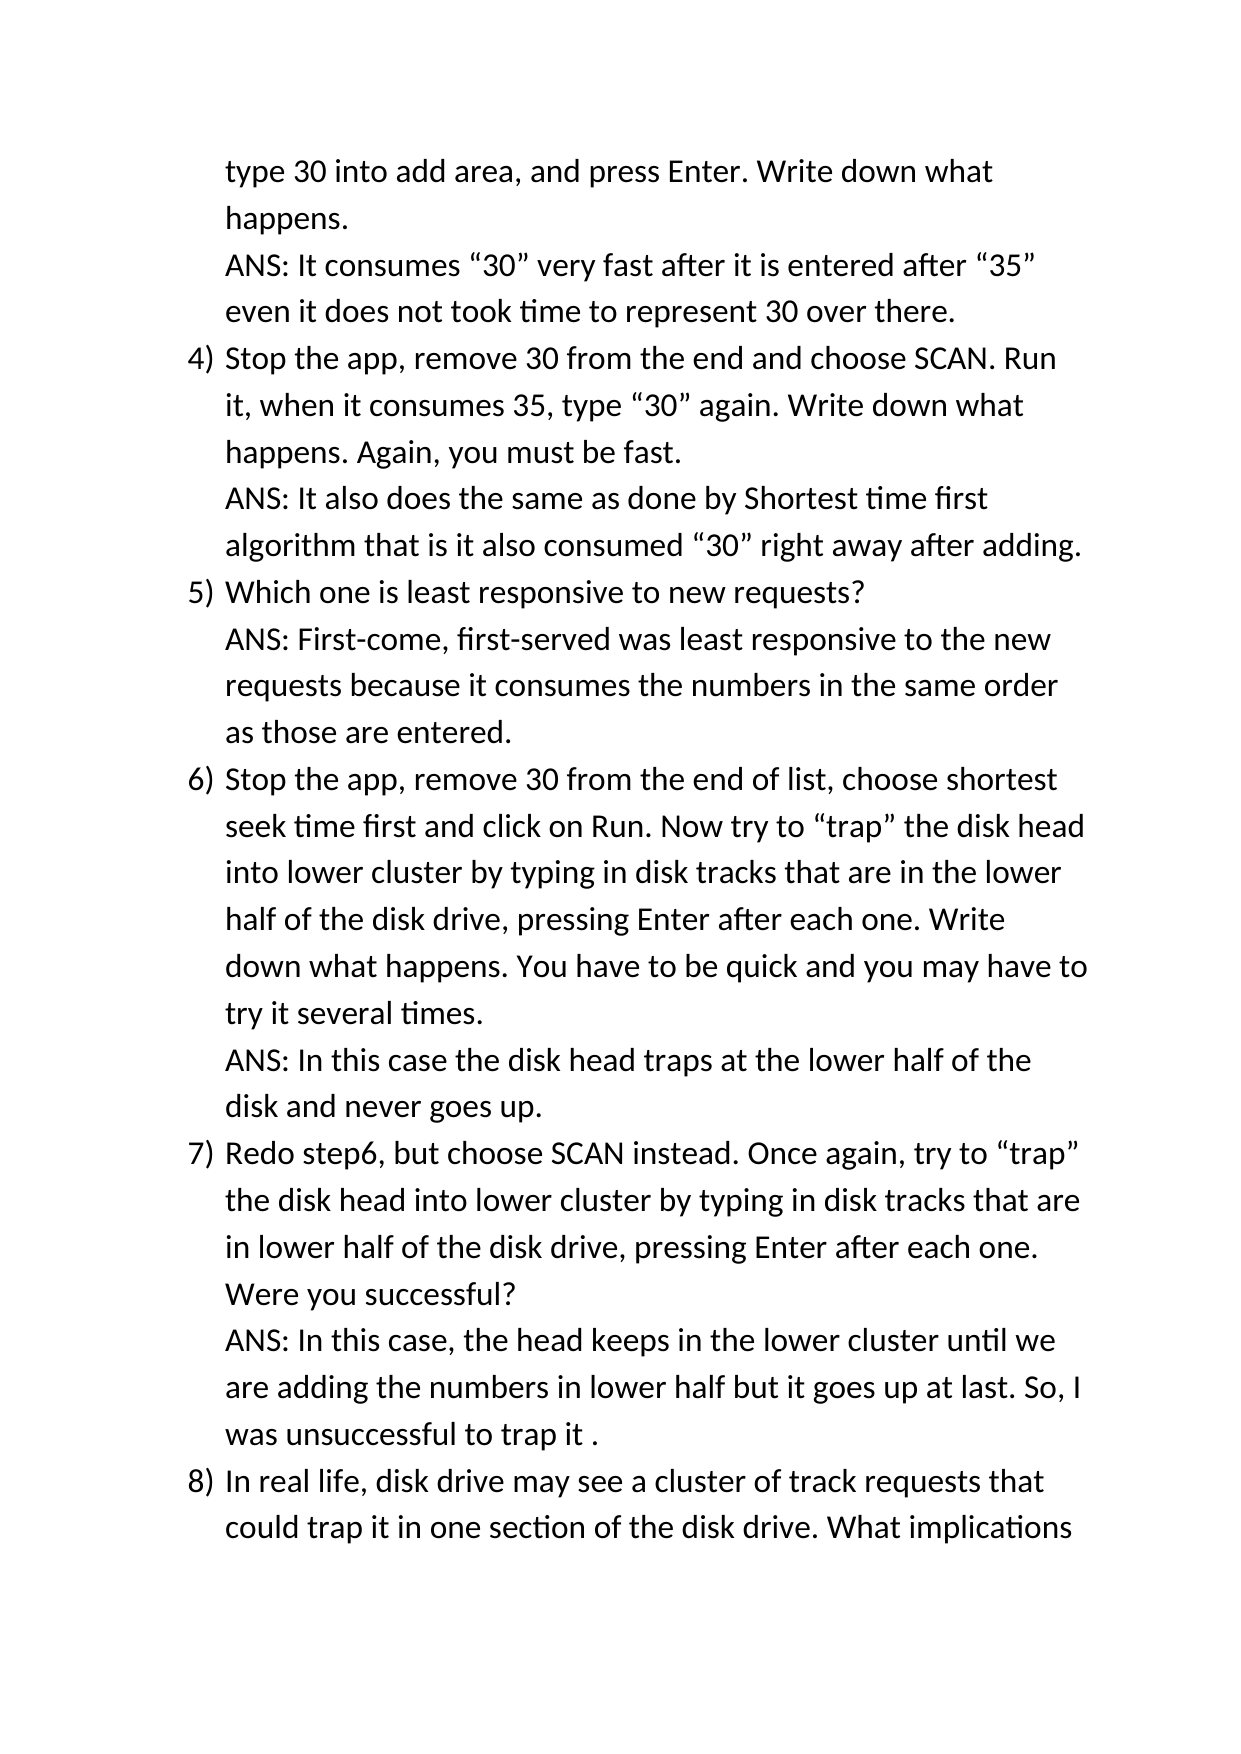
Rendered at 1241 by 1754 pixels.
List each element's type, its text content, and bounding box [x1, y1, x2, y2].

list ANS: In this case, the head keeps in the lower cluster until we are adding the numbers in lower half but it goes up at last. So, I was unsuccessful to trap it . [225, 1319, 1090, 1453]
list ANS: It also does the same as done by Shortest time first algorithm that is it also consumed “30” right away after adding. [225, 477, 1090, 565]
list Stop the app, remove 30 from the end of list, choose shortest seek time first and click on Run. Now try to “trap” the disk head into lower cluster by typing in disk tracks that are in the lower half of the disk drive, pressing Enter after each one. Write down what happens. You have to be quick and you may have to try it several times. [187, 758, 1090, 1033]
list Stop the app, remove 30 from the end and choose SCAN. Run it, when it consumes 35, type “30” again. Write down what happens. Again, you must be fast. [187, 337, 1090, 471]
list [187, 1459, 1090, 1547]
list ANS: In this case the disk head traps at the lower half of the disk and never goes up. [225, 1039, 1090, 1126]
list Redo step6, but choose SCAN instead. Once again, try to “trap” the disk head into lower cluster by typing in disk tracks that are in lower half of the disk drive, pressing Enter after each one. Were you successful? [187, 1132, 1090, 1313]
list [187, 150, 1090, 237]
list Which one is least responsive to new requests? [187, 571, 1090, 612]
list ANS: First-come, first-served was least responsive to the new requests because it consumes the numbers in the same order as those are entered. [225, 618, 1090, 752]
list ANS: It consumes “30” very fast after it is entered after “35” even it does not took time to represent 30 over there. [225, 243, 1090, 331]
